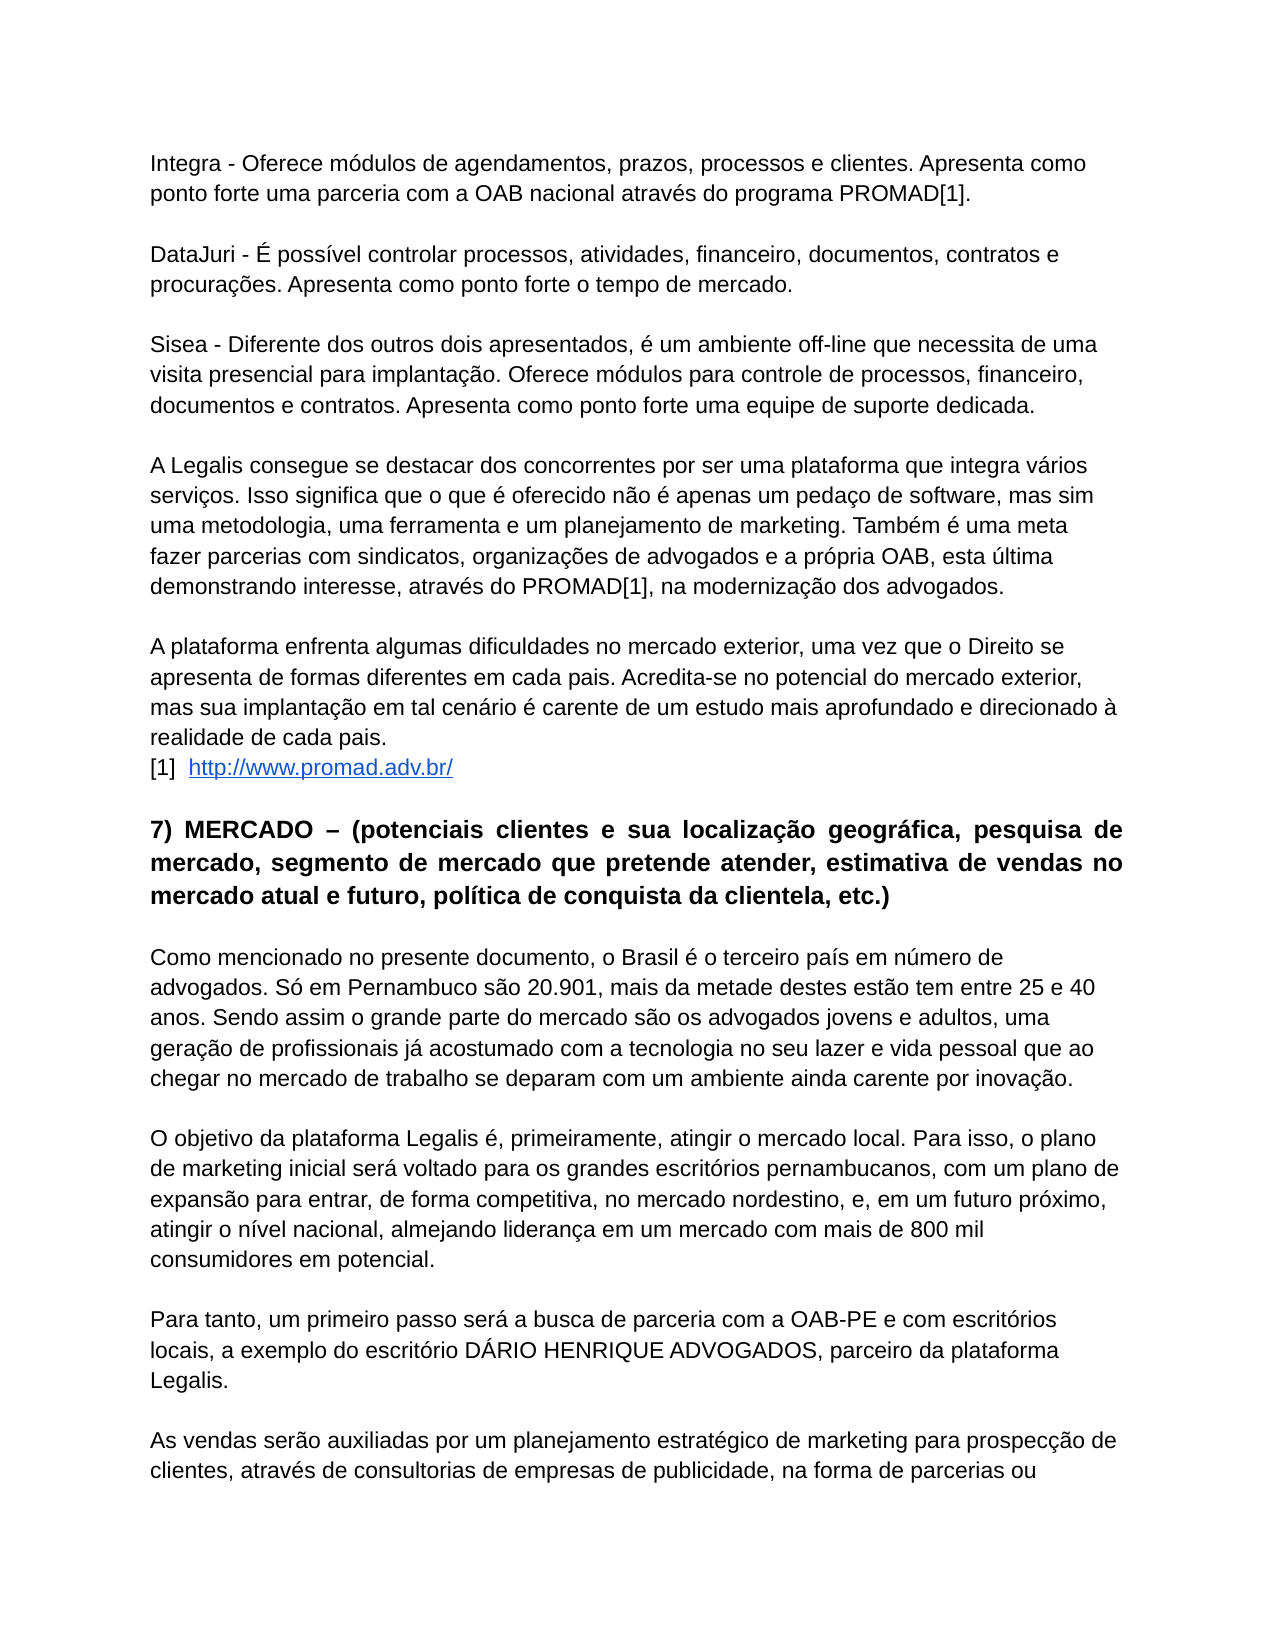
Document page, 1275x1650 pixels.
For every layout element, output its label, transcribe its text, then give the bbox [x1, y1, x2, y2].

text Sisea - Diferente dos outros dois apresentados, é um ambiente off-line que necessita de uma visita presencial para implantação. Oferece módulos para controle de processos, financeiro, documentos e contratos. Apresenta como ponto forte uma equipe de suporte dedicada. [150, 331, 1125, 418]
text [150, 1427, 1125, 1484]
text A Legalis consegue se destacar dos concorrentes por ser uma plataforma que integra vários serviços. Isso significa que o que é oferecido não é apenas um pedaço de software, mas sim uma metodologia, uma ferramenta e um planejamento de marketing. Também é uma meta fazer parcerias com sindicatos, organizações de advogados e a própria OAB, esta última demonstrando interesse, através do PROMAD[1], na modernização dos advogados. [150, 452, 1125, 599]
text O objetivo da plataforma Legalis é, primeiramente, atingir o mercado local. Para isso, o plano de marketing inicial será voltado para os grandes escritórios pernambucanos, com um plano de expansão para entrar, de forma competitiva, no mercado nordestino, e, em um futuro próximo, atingir o nível nacional, almejando liderança em um mercado com mais de 800 mil consumidores em potencial. [150, 1125, 1125, 1272]
text Para tanto, um primeiro passo será a busca de parceria com a OAB-PE e com escritórios locais, a exemplo do escritório DÁRIO HENRIQUE ADVOGADOS, parceiro da plataforma Legalis. [150, 1306, 1125, 1393]
text Como mencionado no presente documento, o Brasil é o terceiro país em número de advogados. Só em Pernambuco são 20.901, mais da metade destes estão tem entre 25 e 40 anos. Sendo assim o grande parte do mercado são os advogados jovens e adultos, uma geração de profissionais já acostumado com a tecnologia no seu lazer e vida pessoal que ao chegar no mercado de trabalho se deparam com um ambiente ainda carente por inovação. [150, 944, 1125, 1091]
text Integra - Oferece módulos de agendamentos, prazos, processos e clientes. Apresenta como ponto forte uma parceria com a OAB nacional através do programa PROMAD[1]. [150, 150, 1125, 207]
text A plataforma enfrenta algumas dificuldades no mercado exterior, uma vez que o Direito se apresenta de formas diferentes em cada pais. Acredita-se no potencial do mercado exterior, mas sua implantação em tal cenário é carente de um estudo mais aprofundado e direcionado à realidade de cada pais. [150, 633, 1125, 750]
text [1] http://www.promad.adv.br/ [150, 754, 1125, 781]
text 7) MERCADO – (potenciais clientes e sua localização geográfica, pesquisa de mercado, segmento de mercado que pretende atender, estimativa de vendas no mercado atual e futuro, política de conquista da clientela, etc.) [150, 814, 1125, 909]
text DataJuri - É possível controlar processos, atividades, financeiro, documentos, contratos e procurações. Apresenta como ponto forte o tempo de mercado. [150, 241, 1125, 297]
